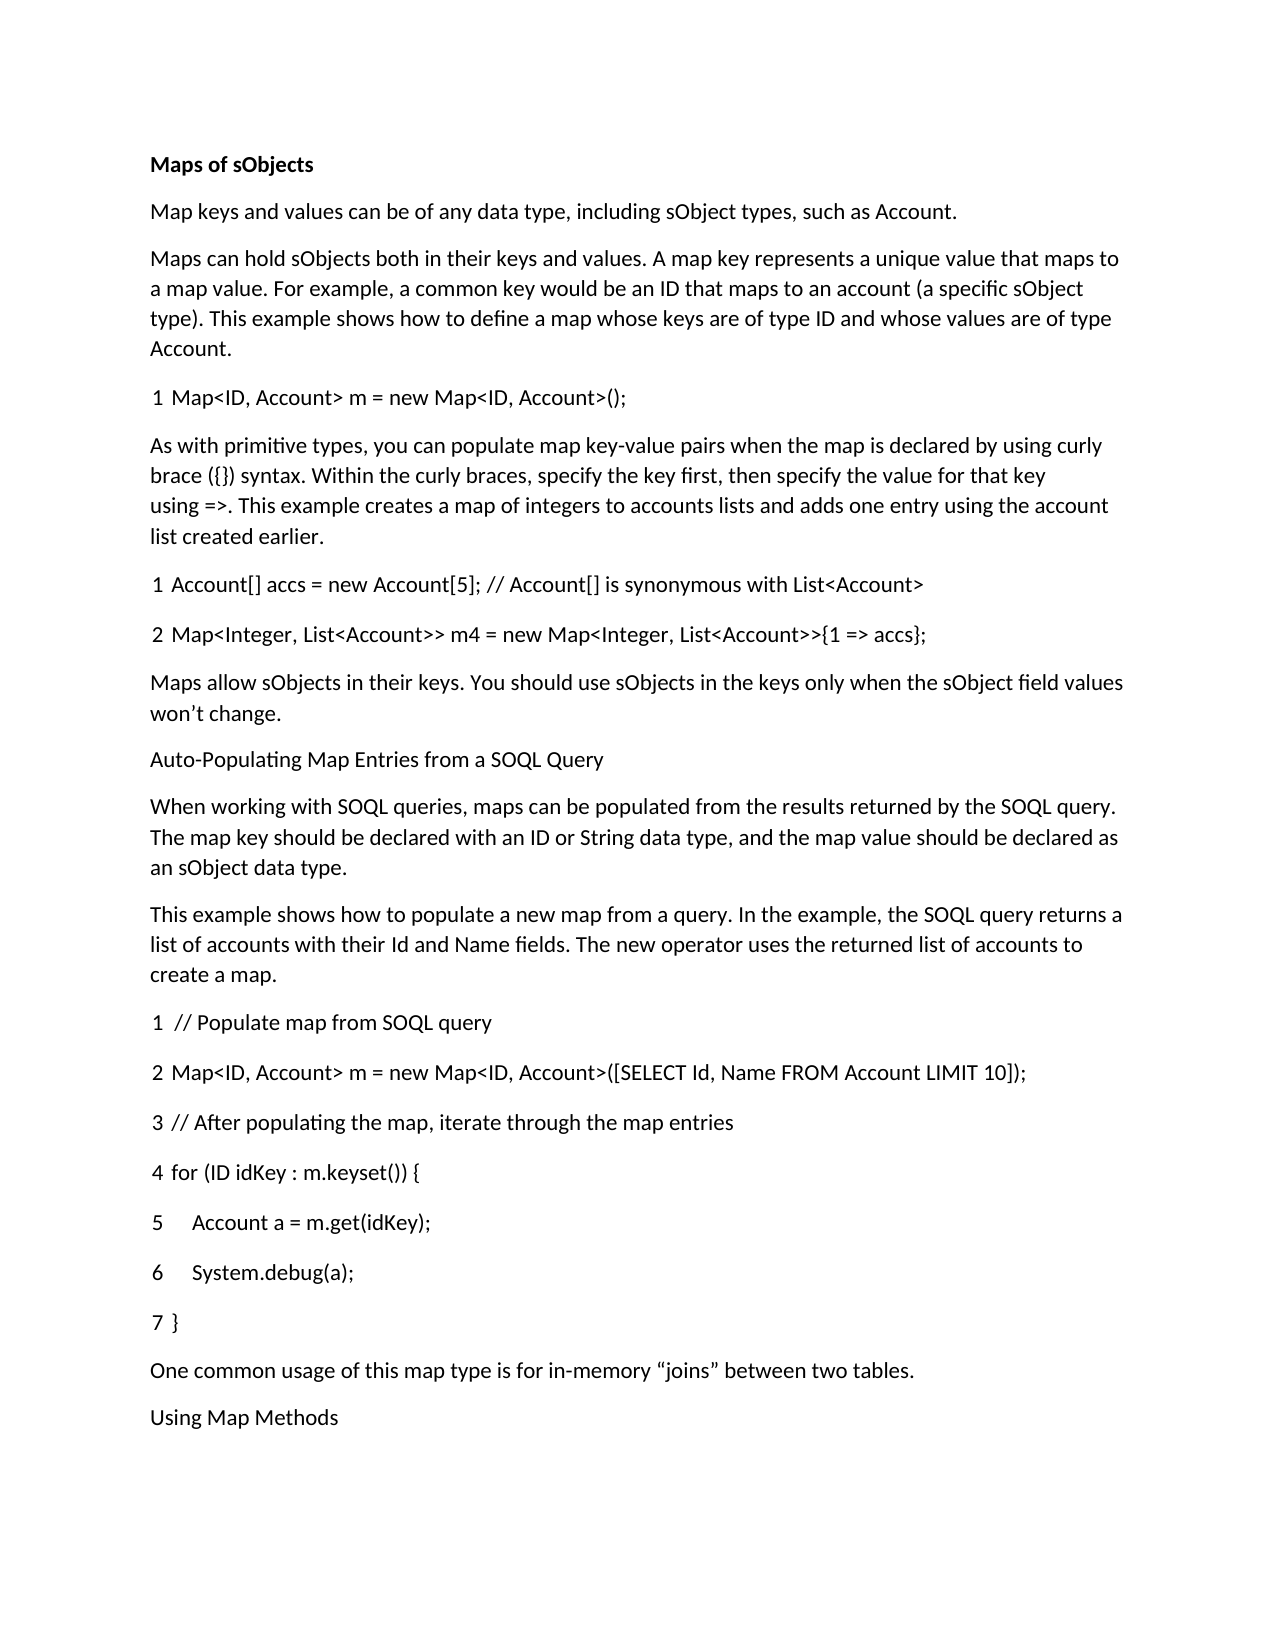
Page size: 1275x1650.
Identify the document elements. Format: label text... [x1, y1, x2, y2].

text Maps of sObjects [150, 150, 1125, 178]
table_header 5 [150, 1207, 169, 1256]
table_header 3 [150, 1107, 169, 1157]
table_cell 2 [150, 1057, 169, 1107]
table_header } [170, 1306, 184, 1356]
table_header // Populate map from SOQL query [173, 1007, 1028, 1057]
table_cell 6 [150, 1256, 169, 1306]
table_header Account a = m.get(idKey); [170, 1207, 437, 1256]
text One common usage of this map type is for in-memory “joins” between two tables. [150, 1356, 1125, 1384]
table_header 1 [150, 381, 169, 431]
table_cell 2 [150, 619, 169, 668]
text When working with SOQL queries, maps can be populated from the results returned by the SOQL query. The map key should be declared with an ID or String data type, and the map value should be declared as an sObject data type. [150, 792, 1125, 881]
text Auto-Populating Map Entries from a SOQL Query [150, 746, 1125, 773]
table_cell Map<ID, Account> m = new Map<ID, Account>([SELECT Id, Name FROM Account LIMIT 10]); [170, 1057, 1032, 1107]
text Maps can hold sObjects both in their keys and values. A map key represents a unique value that maps to a map value. For example, a common key would be an ID that maps to an account (a specific sObject type). This example shows how to define a map whose keys are of type ID and whose values are of type Account. [150, 244, 1125, 362]
table_header // After populating the map, iterate through the map entries [169, 1107, 742, 1157]
table_cell System.debug(a); [170, 1256, 433, 1306]
table_cell 4 [150, 1157, 169, 1207]
table_header 1 [150, 1007, 172, 1057]
table_header 1 [150, 569, 169, 618]
text Maps allow sObjects in their keys. You should use sObjects in the keys only when the sObject field values won’t change. [150, 668, 1125, 727]
table_header Map<ID, Account> m = new Map<ID, Account>(); [169, 381, 633, 431]
text As with primitive types, you can populate map key-value pairs when the map is declared by using curly brace ({}) syntax. Within the curly braces, specify the key first, then specify the value for that key using =>. This example creates a map of integers to accounts lists and adds one entry using the account list created earlier. [150, 431, 1125, 550]
table_cell for (ID idKey : m.keyset()) { [169, 1157, 737, 1207]
table_header Account[] accs = new Account[5]; // Account[] is synonymous with List<Account> [170, 569, 936, 618]
table_header 7 [150, 1306, 169, 1356]
text Using Map Methods [150, 1403, 1125, 1431]
text Map keys and values can be of any data type, including sObject types, such as Account. [150, 197, 1125, 225]
text This example shows how to populate a new map from a query. In the example, the SOQL query returns a list of accounts with their Id and Name fields. The new operator uses the returned list of accounts to create a map. [150, 900, 1125, 988]
table_cell Map<Integer, List<Account>> m4 = new Map<Integer, List<Account>>{1 => accs}; [170, 619, 931, 668]
